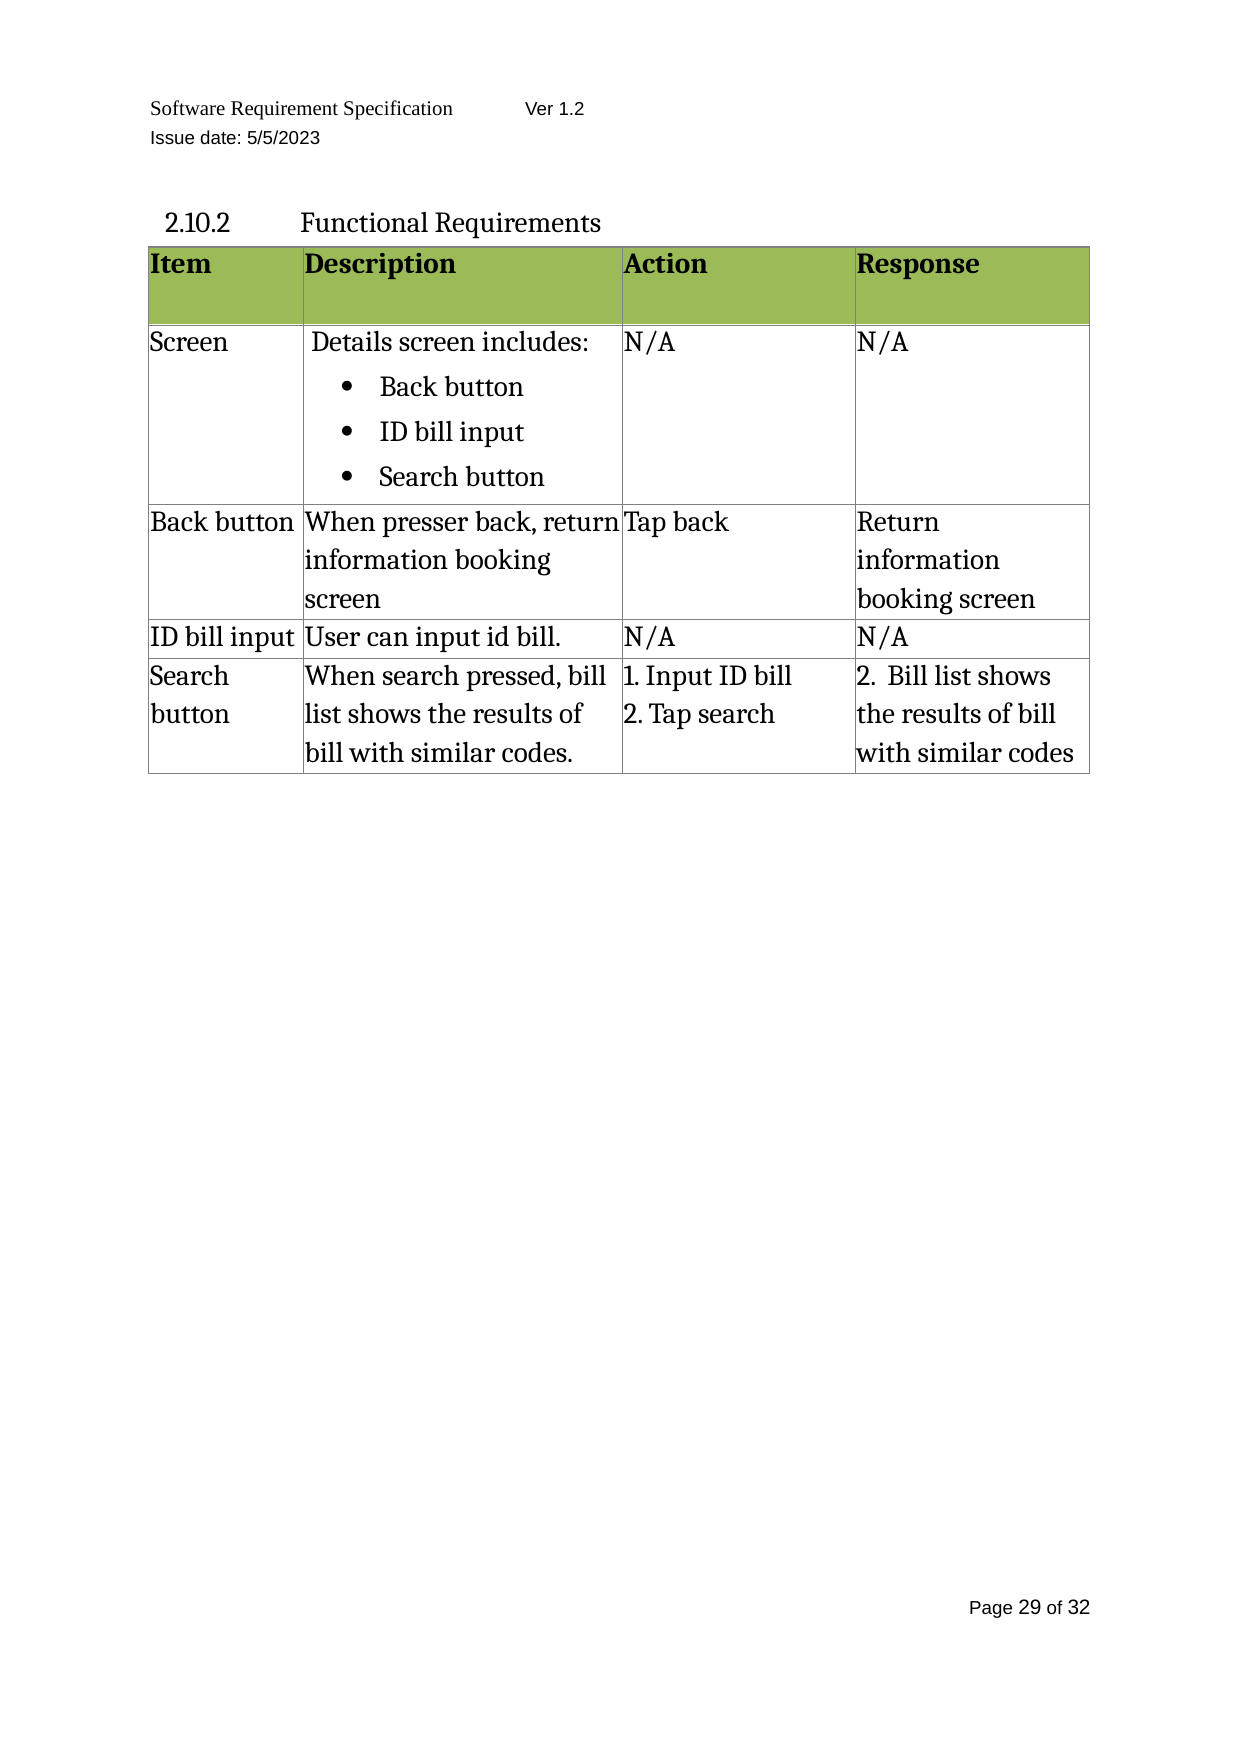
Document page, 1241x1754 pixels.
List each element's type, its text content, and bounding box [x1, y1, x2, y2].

table_cell Search button [149, 659, 303, 773]
table_cell Return information booking screen [856, 505, 1089, 619]
table_header Action [623, 248, 855, 324]
table_cell Screen [149, 326, 303, 504]
table_cell 1. Input ID bill 2. Tap search [623, 659, 855, 773]
table_cell When presser back, return information booking screen [304, 505, 622, 619]
table_cell Back button [149, 505, 303, 619]
table_cell N/A [856, 620, 1089, 658]
table_cell Details screen includes: Back button ID bill input Search button [304, 326, 622, 504]
table_cell Tap back [623, 505, 855, 619]
table_cell N/A [623, 620, 855, 658]
table_cell When search pressed, bill list shows the results of bill with similar codes. [304, 659, 622, 773]
table_header Item [149, 248, 303, 324]
table_cell N/A [856, 326, 1089, 504]
table_header Response [856, 248, 1089, 324]
table_cell N/A [623, 326, 855, 504]
table_header Description [304, 248, 622, 324]
subtitle Functional Requirements [165, 207, 1090, 240]
table_cell User can input id bill. [304, 620, 622, 658]
table_cell 2. Bill list shows the results of bill with similar codes [856, 659, 1089, 773]
table_cell ID bill input [149, 620, 303, 658]
